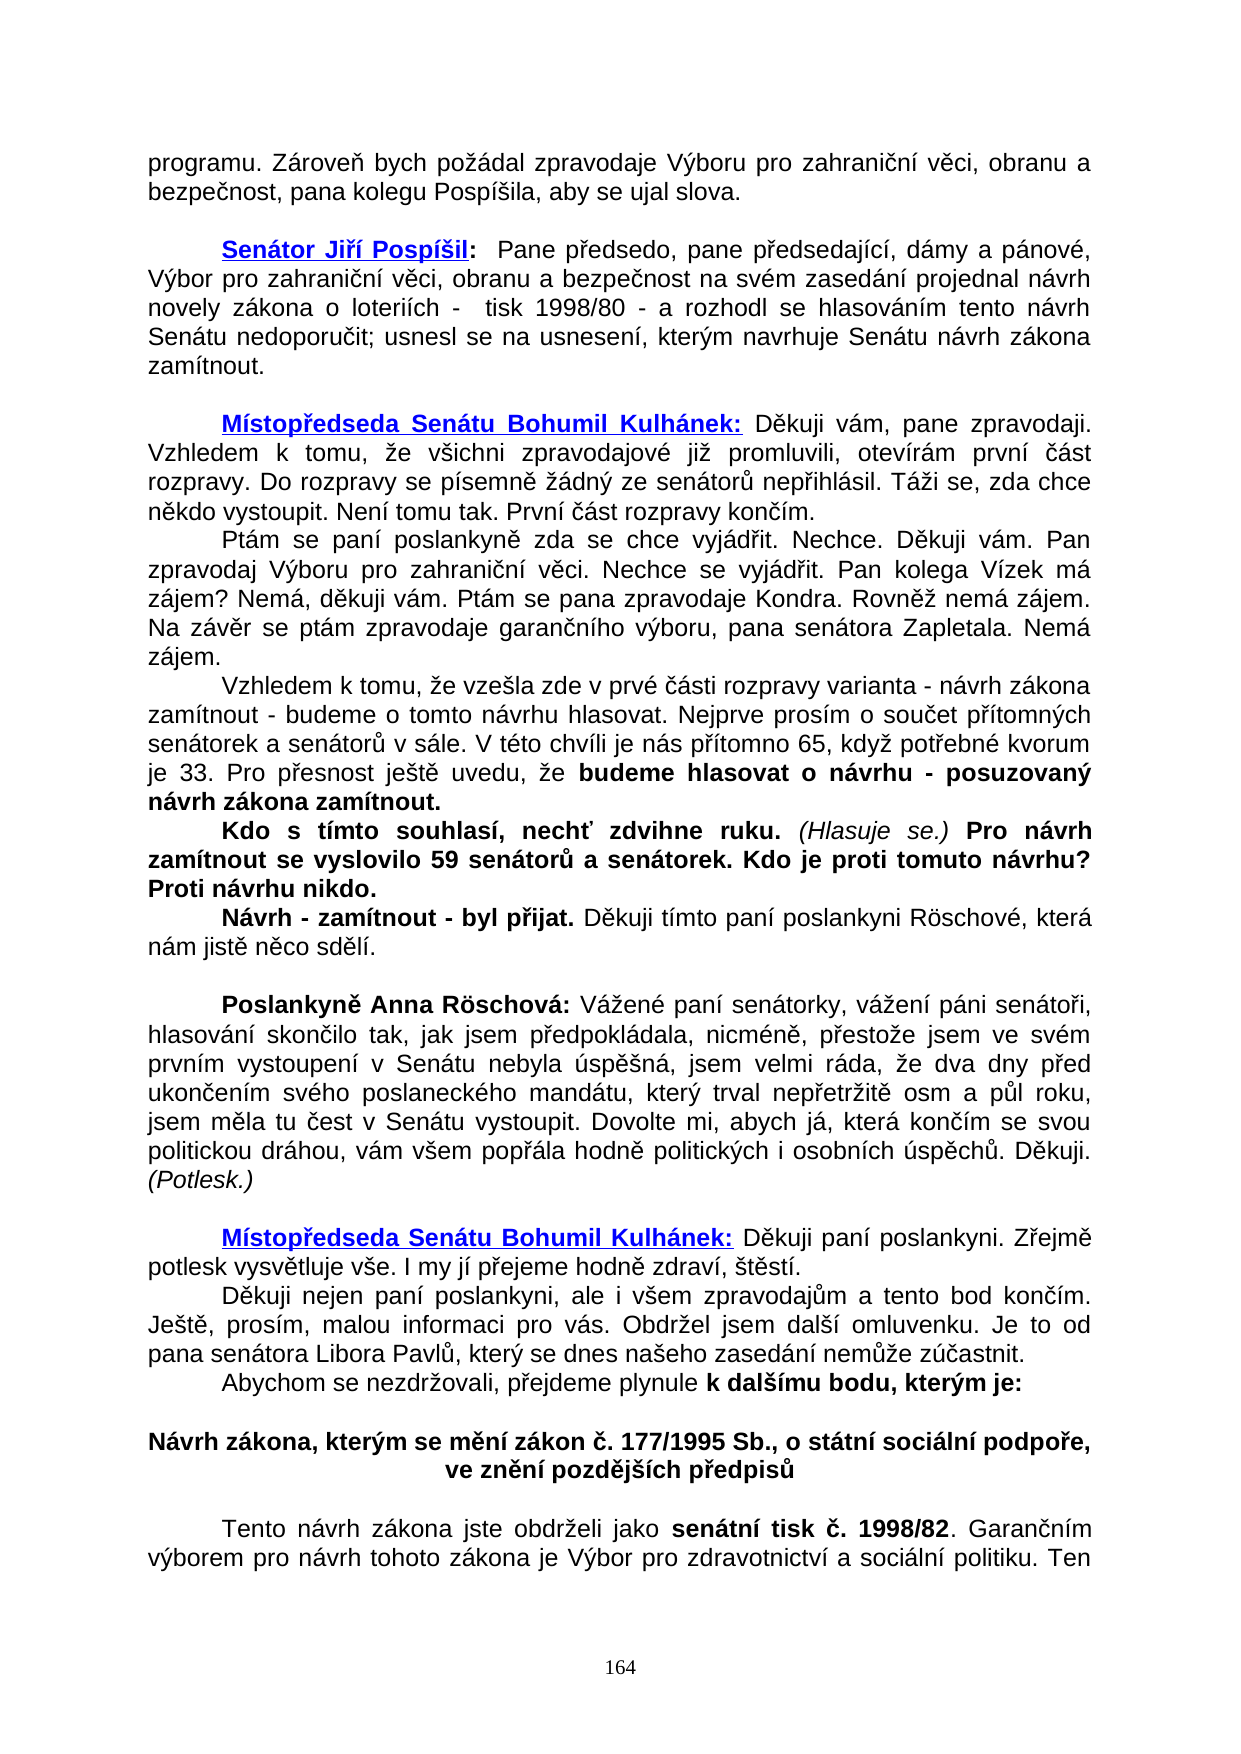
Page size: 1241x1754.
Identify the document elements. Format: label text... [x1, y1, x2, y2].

text Návrh - zamítnout - byl přijat. Děkuji tímto paní poslankyni Röschové, která nám jistě něco sdělí. [148, 903, 1093, 961]
text Ptám se paní poslankyně zda se chce vyjádřit. Nechce. Děkuji vám. Pan zpravodaj Výboru pro zahraniční věci. Nechce se vyjádřit. Pan kolega Vízek má zájem? Nemá, děkuji vám. Ptám se pana zpravodaje Kondra. Rovněž nemá zájem. Na závěr se ptám zpravodaje garančního výboru, pana senátora Zapletala. Nemá zájem. [148, 525, 1093, 671]
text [148, 148, 1093, 206]
text Poslankyně Anna Röschová: Vážené paní senátorky, vážení páni senátoři, hlasování skončilo tak, jak jsem předpokládala, nicméně, přestože jsem ve svém prvním vystoupení v Senátu nebyla úspěšná, jsem velmi ráda, že dva dny před ukončením svého poslaneckého mandátu, který trval nepřetržitě osm a půl roku, jsem měla tu čest v Senátu vystoupit. Dovolte mi, abych já, která končím se svou politickou dráhou, vám všem popřála hodně politických i osobních úspěchů. Děkuji. (Potlesk.) [148, 990, 1093, 1194]
text Děkuji nejen paní poslankyni, ale i všem zpravodajům a tento bod končím. Ještě, prosím, malou informaci pro vás. Obdržel jsem další omluvenku. Je to od pana senátora Libora Pavlů, který se dnes našeho zasedání nemůže zúčastnit. [148, 1281, 1093, 1368]
text Místopředseda Senátu Bohumil Kulhánek: Děkuji vám, pane zpravodaji. Vzhledem k tomu, že všichni zpravodajové již promluvili, otevírám první část rozpravy. Do rozpravy se písemně žádný ze senátorů nepřihlásil. Táži se, zda chce někdo vystoupit. Není tomu tak. První část rozpravy končím. [148, 409, 1093, 525]
text Abychom se nezdržovali, přejdeme plynule k dalšímu bodu, kterým je: [148, 1368, 1093, 1397]
text Místopředseda Senátu Bohumil Kulhánek: Děkuji paní poslankyni. Zřejmě potlesk vysvětluje vše. I my jí přejeme hodně zdraví, štěstí. [148, 1223, 1093, 1281]
text Vzhledem k tomu, že vzešla zde v prvé části rozpravy varianta - návrh zákona zamítnout - budeme o tomto návrhu hlasovat. Nejprve prosím o součet přítomných senátorek a senátorů v sále. V této chvíli je nás přítomno 65, když potřebné kvorum je 33. Pro přesnost ještě uvedu, že budeme hlasovat o návrhu - posuzovaný návrh zákona zamítnout. [148, 671, 1093, 816]
text Návrh zákona, kterým se mění zákon č. 177/1995 Sb., o státní sociální podpoře, ve znění pozdějších předpisů<A NAME='st98082'></A> [148, 1426, 1093, 1484]
text Senátor Jiří Pospíšil: Pane předsedo, pane předsedající, dámy a pánové, Výbor pro zahraniční věci, obranu a bezpečnost na svém zasedání projednal návrh novely zákona o loteriích - tisk 1998/80 - a rozhodl se hlasováním tento návrh Senátu nedoporučit; usnesl se na usnesení, kterým navrhuje Senátu návrh zákona zamítnout. [148, 235, 1093, 380]
text Kdo s tímto souhlasí, nechť zdvihne ruku. (Hlasuje se.) Pro návrh zamítnout se vyslovilo 59 senátorů a senátorek. Kdo je proti tomuto návrhu? Proti návrhu nikdo. [148, 816, 1093, 903]
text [148, 1513, 1093, 1572]
